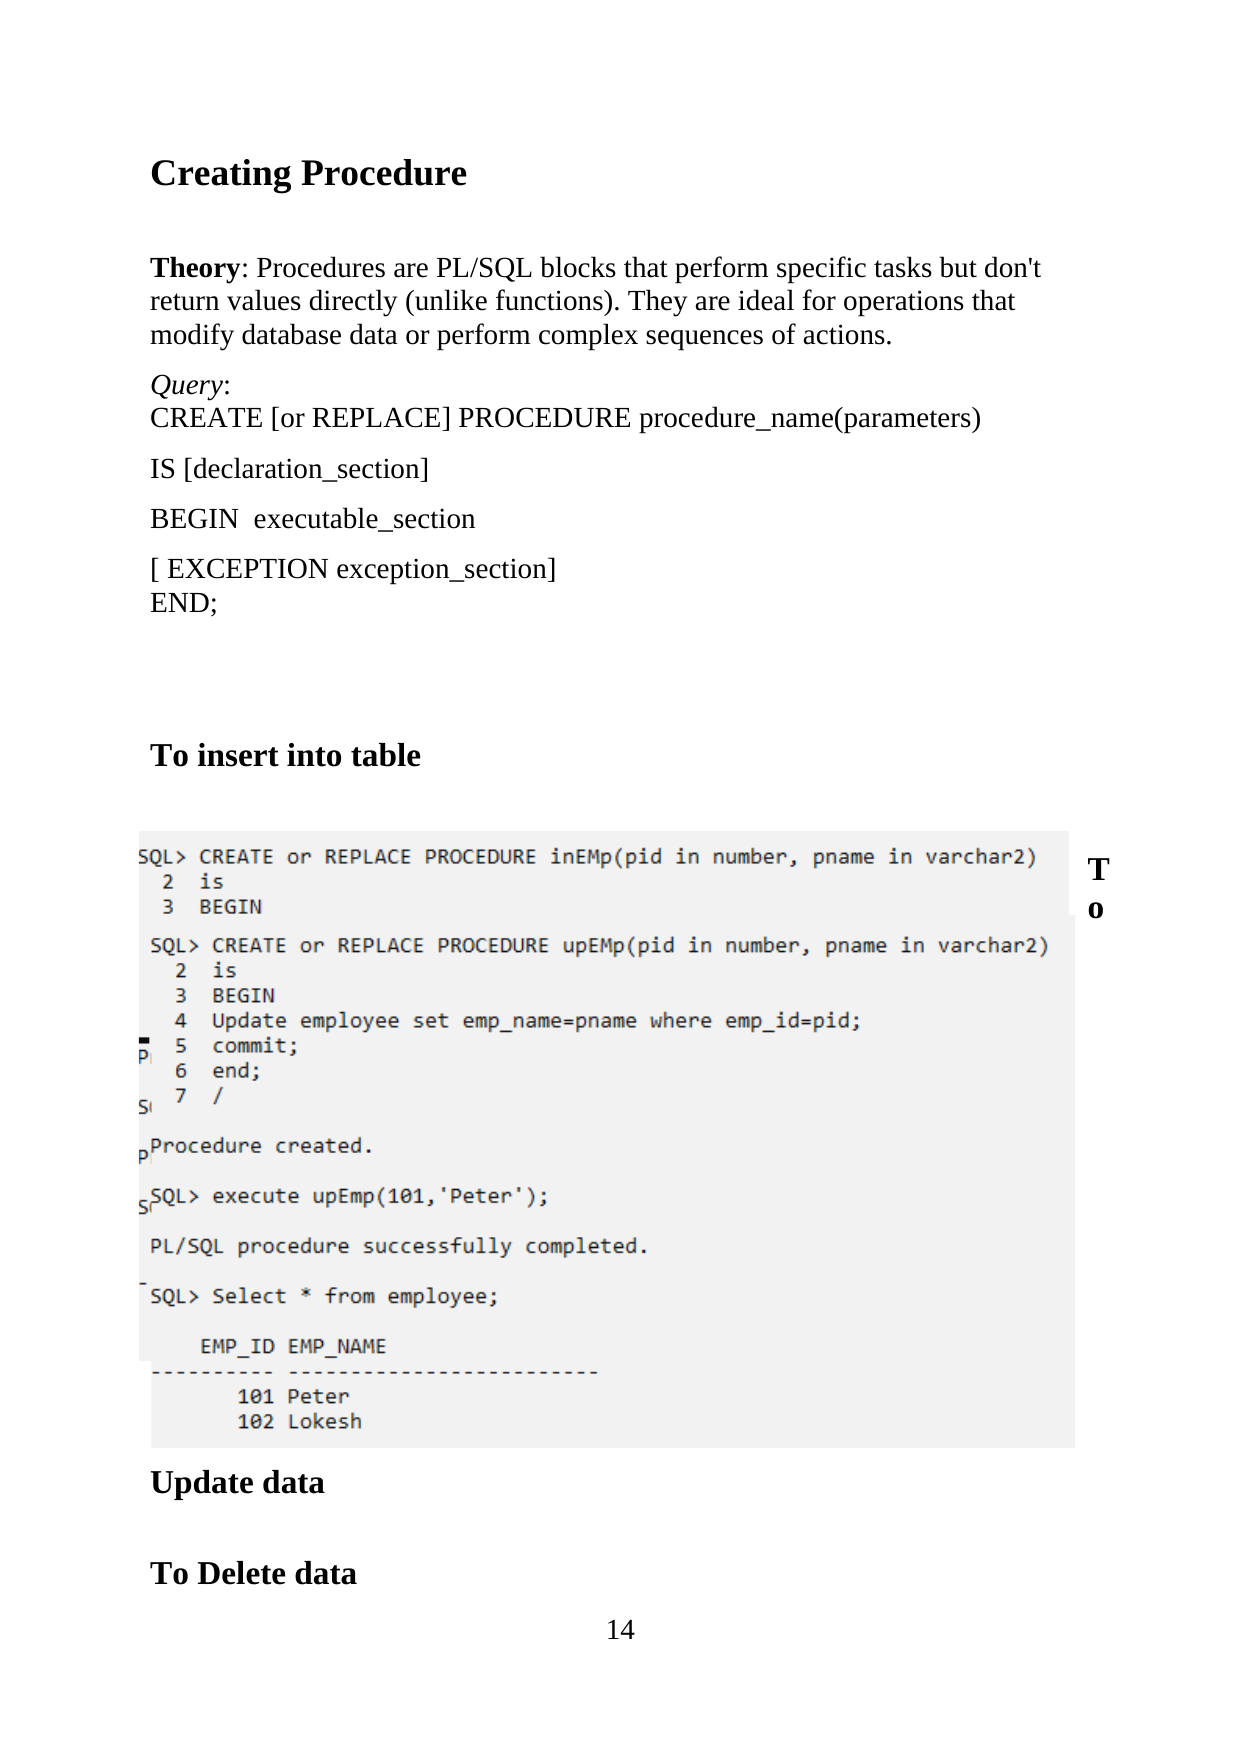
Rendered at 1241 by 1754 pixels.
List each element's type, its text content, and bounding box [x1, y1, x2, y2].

text CREATE [or REPLACE] PROCEDURE procedure_name(parameters) [150, 401, 1090, 434]
text BEGIN executable_section [150, 501, 1090, 534]
subtitle To Delete data [150, 1553, 1090, 1592]
subtitle To insert into table [150, 735, 1090, 774]
text [ EXCEPTION exception_section] [150, 551, 1090, 585]
subtitle Creating Procedure [150, 150, 1090, 193]
picture [137, 831, 1075, 1447]
text IS [declaration_section] [150, 451, 1090, 484]
text END; [150, 585, 1090, 618]
text Theory: Procedures are PL/SQL blocks that perform specific tasks but don't return values directly (unlike functions). They are ideal for operations that modify database data or perform complex sequences of actions. [150, 250, 1090, 350]
text Query: [150, 367, 1090, 401]
